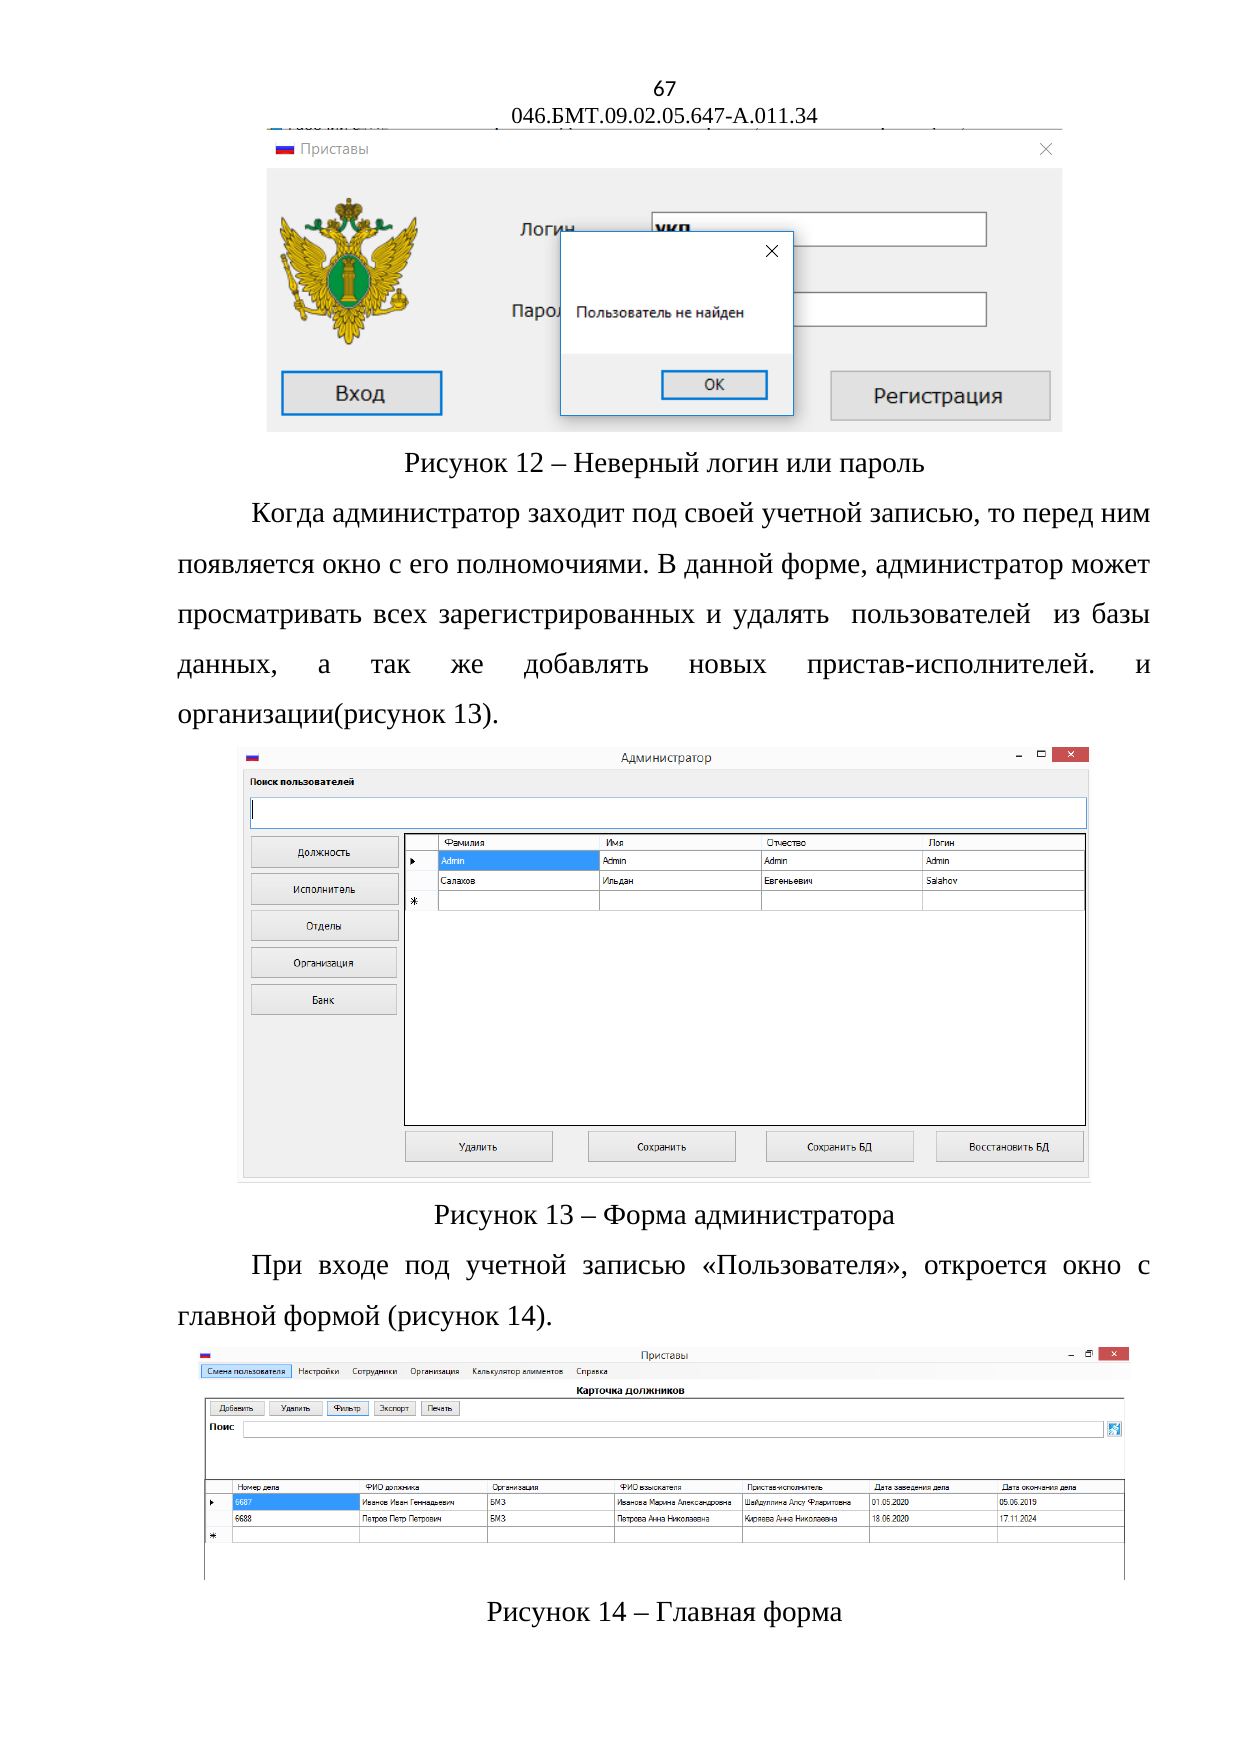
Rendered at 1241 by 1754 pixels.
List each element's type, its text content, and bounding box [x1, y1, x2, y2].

text Рисунок 13 – Форма администратора [177, 1197, 1152, 1231]
picture [266, 128, 1063, 432]
text Рисунок 12 – Неверный логин или пароль [177, 445, 1152, 479]
text Рисунок 14 – Главная форма [177, 1594, 1152, 1627]
picture [237, 747, 1092, 1183]
text Когда администратор заходит под своей учетной записью, то перед ним появляется окно с его полномочиями. В данной форме, администратор может просматривать всех зарегистрированных и удалять пользователей из базы данных, а так же добавлять новых пристав-исполнителей. и организации(рисунок 13). [177, 495, 1152, 730]
picture [198, 1347, 1131, 1580]
text При входе под учетной записью «Пользователя», откроется окно с главной формой (рисунок 14). [177, 1247, 1152, 1331]
